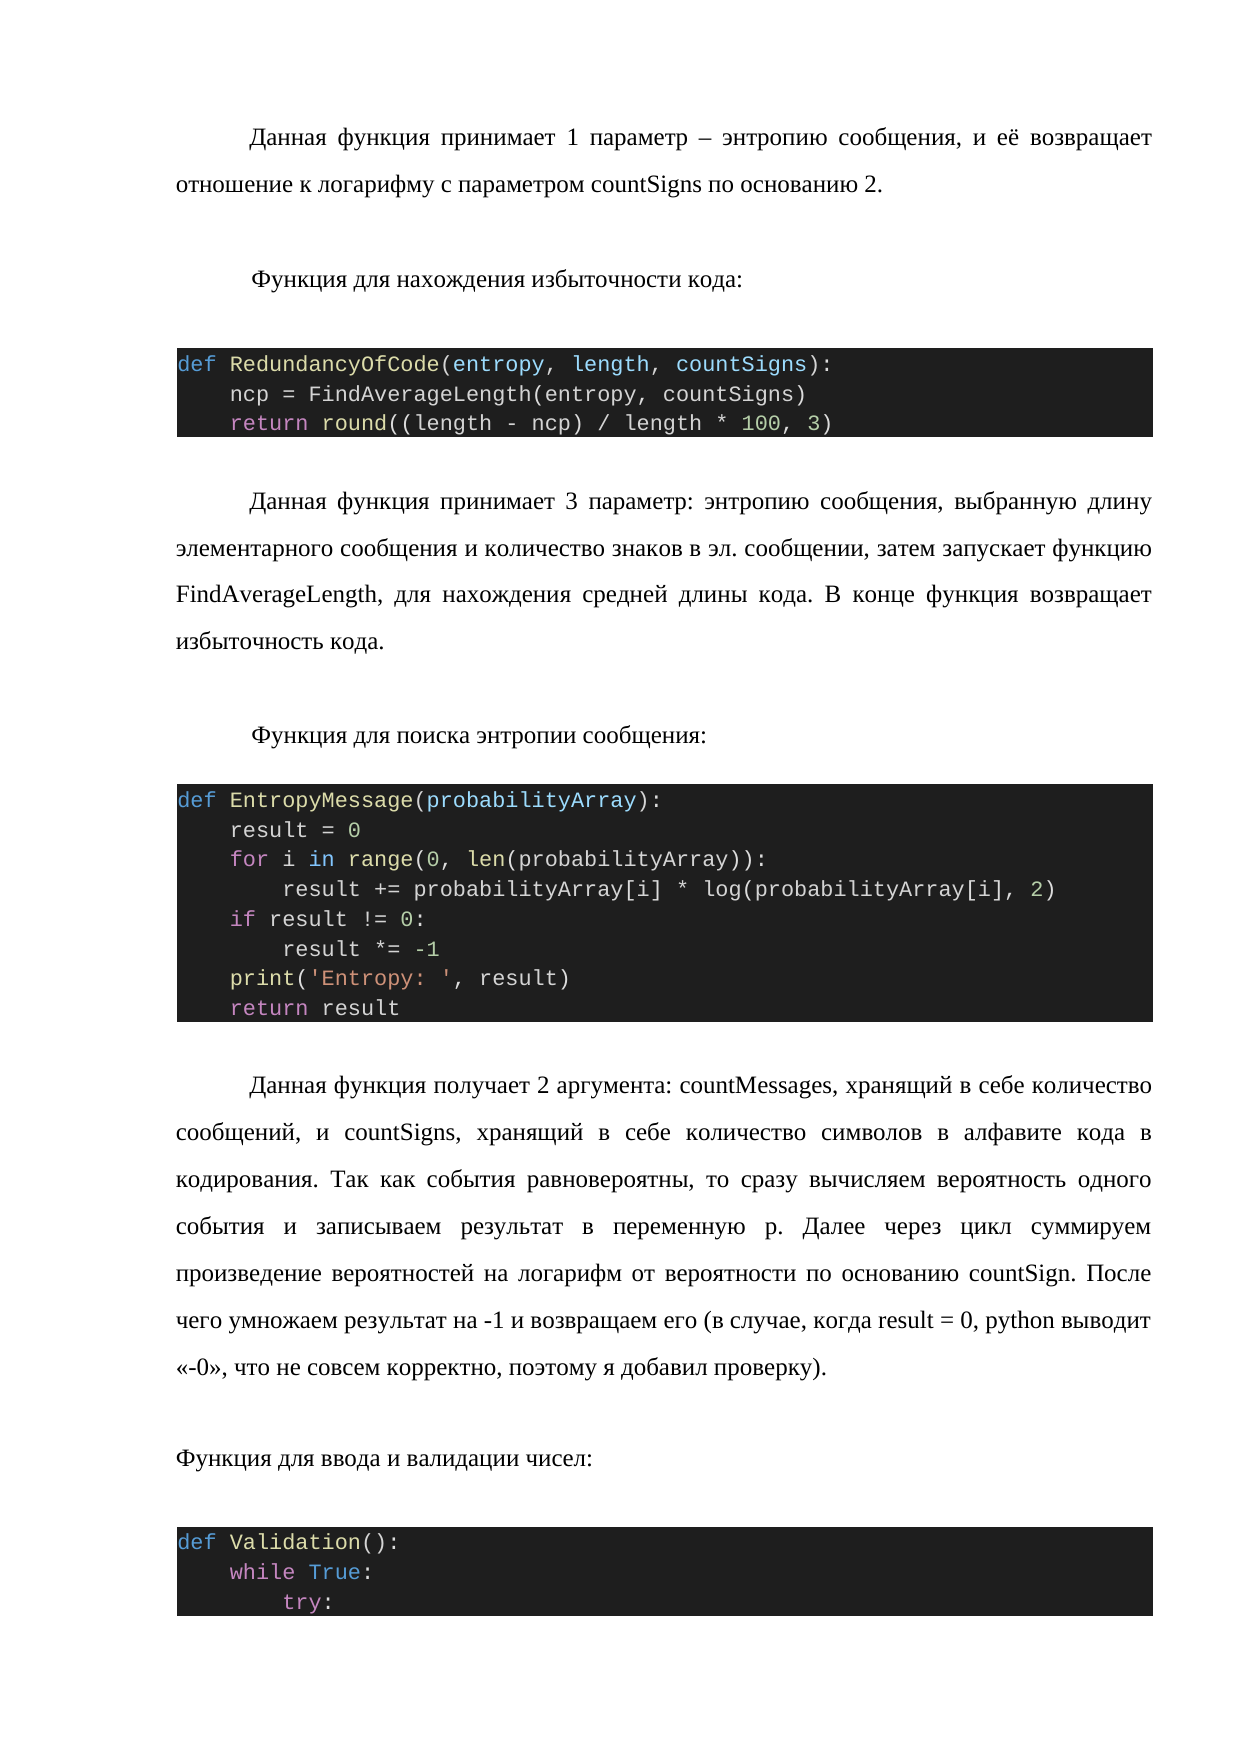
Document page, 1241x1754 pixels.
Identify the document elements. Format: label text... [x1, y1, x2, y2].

text return result [177, 992, 1153, 1022]
text print('Entropy: ', result) [177, 962, 1153, 992]
text if result != 0: [177, 903, 1153, 933]
text Функция для поиска энтропии сообщения: [251, 721, 1153, 749]
text result = 0 [177, 814, 1153, 844]
text def Validation(): [177, 1527, 1153, 1556]
text for i in range(0, len(probabilityArray)): [177, 844, 1153, 873]
text def RedundancyOfCode(entropy, length, countSigns): [177, 348, 1153, 378]
text ncp = FindAverageLength(entropy, countSigns) [177, 378, 1153, 408]
text Функция для ввода и валидации чисел: [176, 1443, 1153, 1472]
text Данная функция принимает 3 параметр: энтропию сообщения, выбранную длину элементарного сообщения и количество знаков в эл. сообщении, затем запускает функцию FindAverageLength, для нахождения средней длины кода. В конце функция возвращает избыточность кода. [176, 486, 1153, 655]
text Функция для нахождения избыточности кода: [251, 264, 1153, 293]
text result *= -1 [177, 933, 1153, 962]
text while True: [177, 1556, 1153, 1586]
text def EntropyMessage(probabilityArray): [177, 784, 1153, 814]
text «-0», что не совсем корректно, поэтому я добавил проверку). [176, 1352, 1153, 1381]
text Данная функция принимает 1 параметр – энтропию сообщения, и её возвращает отношение к логарифму с параметром countSigns по основанию 2. [176, 122, 1153, 198]
text try: [177, 1586, 1153, 1616]
text return round((length - ncp) / length * 100, 3) [177, 408, 1153, 437]
text Данная функция получает 2 аргумента: countMessages, хранящий в себе количество сообщений, и countSigns, хранящий в себе количество символов в алфавите кода в кодирования. Так как события равновероятны, то сразу вычисляем вероятность одного события и записываем результат в переменную p. Далее через цикл суммируем произведение вероятностей на логарифм от вероятности по основанию countSign. После чего умножаем результат на -1 и возвращаем его (в случае, когда result = 0, python выводит [176, 1070, 1153, 1334]
text result += probabilityArray[i] * log(probabilityArray[i], 2) [177, 873, 1153, 903]
